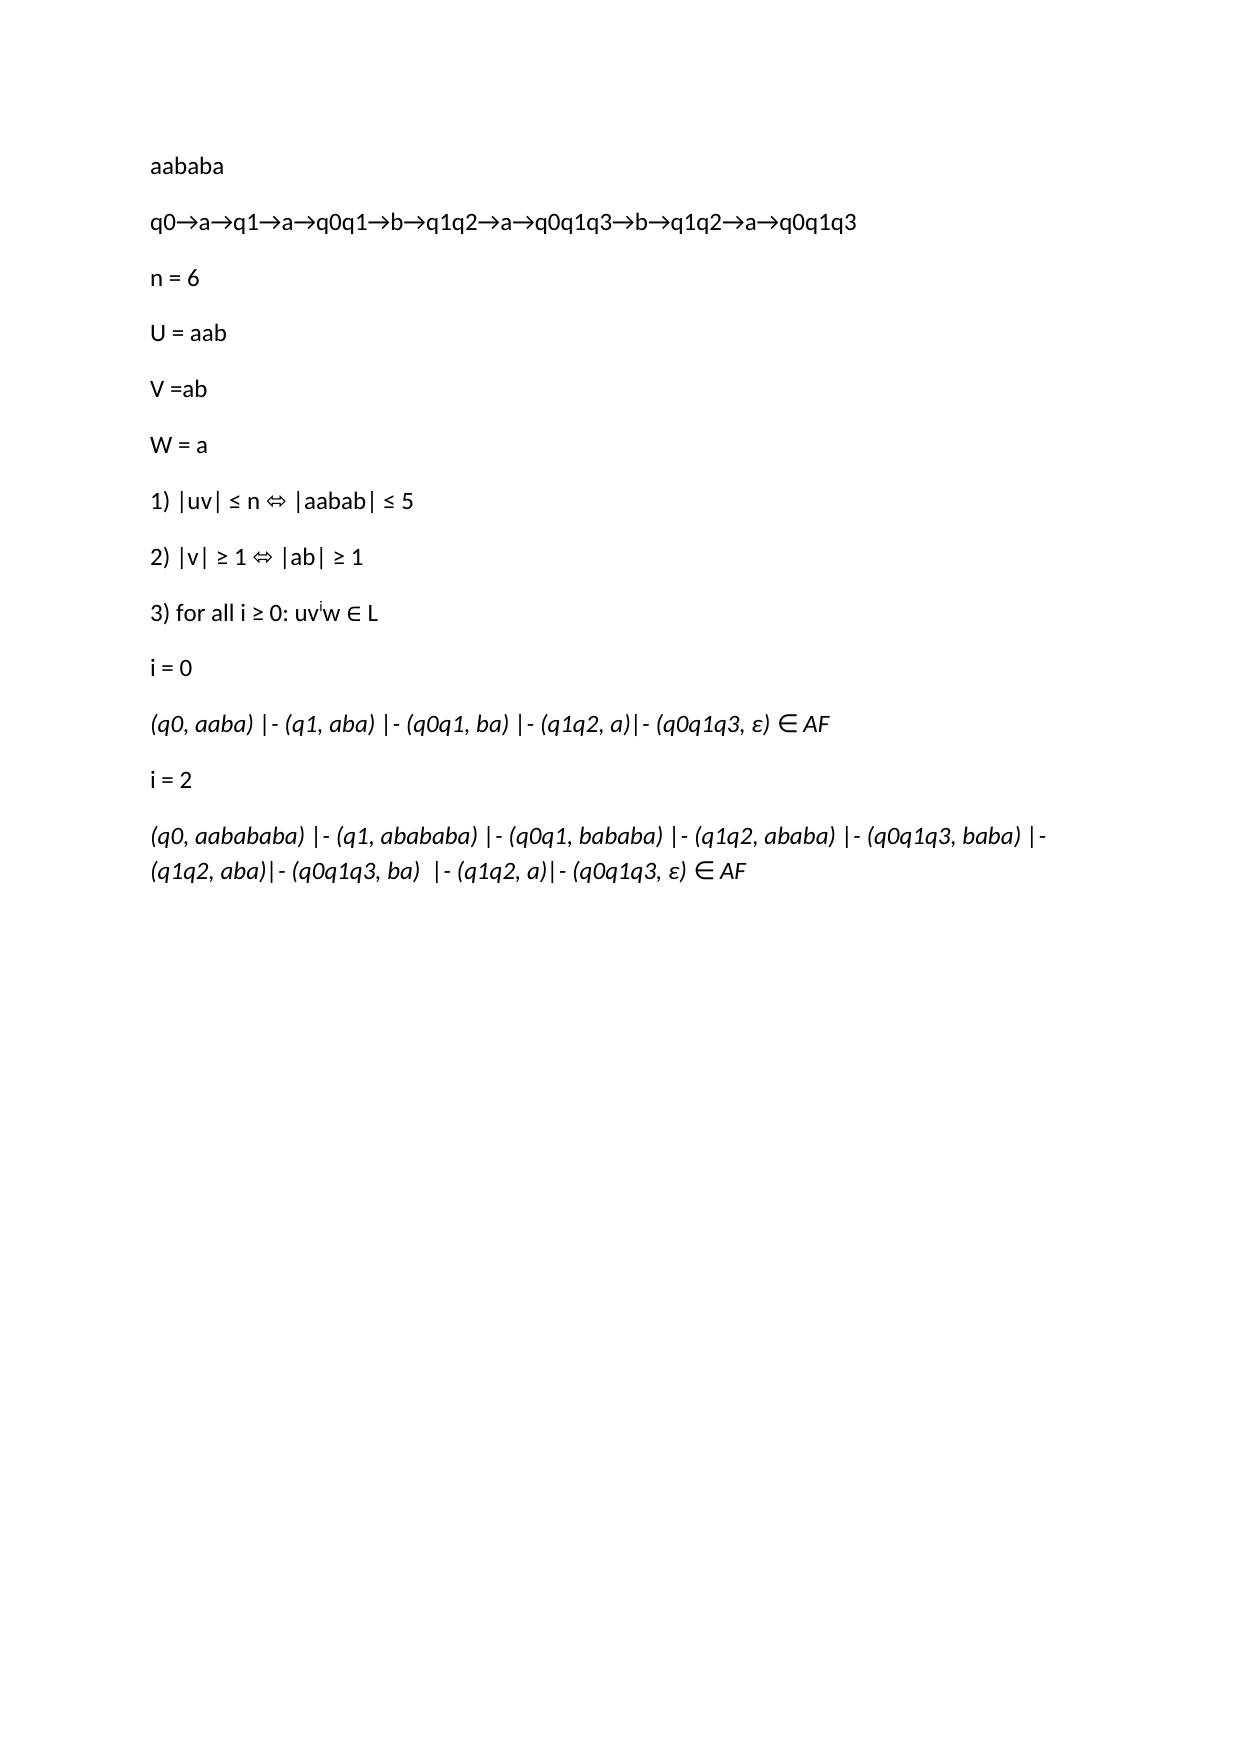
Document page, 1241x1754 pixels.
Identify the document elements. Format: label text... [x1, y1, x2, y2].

text U = aab [150, 317, 1090, 348]
text (q0, aaba) |- (q1, aba) |- (q0q1, ba) |- (q1q2, a)|- (q0q1q3, ε) ∈ AF [150, 708, 1090, 739]
text aababa [150, 150, 1090, 181]
text i = 2 [150, 764, 1090, 795]
text i = 0 [150, 652, 1090, 683]
text (q0, aabababa) |- (q1, abababa) |- (q0q1, bababa) |- (q1q2, ababa) |- (q0q1q3, baba) |- (q1q2, aba)|- (q0q1q3, ba) |- (q1q2, a)|- (q0q1q3, ε) ∈ AF [150, 820, 1090, 886]
text 3) for all i ≥ 0: uviw ∈ L [150, 597, 1090, 627]
text q0→a→q1→a→q0q1→b→q1q2→a→q0q1q3→b→q1q2→a→q0q1q3 [150, 206, 1090, 236]
text V =ab [150, 373, 1090, 404]
text W = a [150, 429, 1090, 460]
text n = 6 [150, 262, 1090, 292]
text 1) |uv| ≤ n ⬄ |aabab| ≤ 5 [150, 485, 1090, 516]
text 2) |v| ≥ 1 ⬄ |ab| ≥ 1 [150, 541, 1090, 571]
